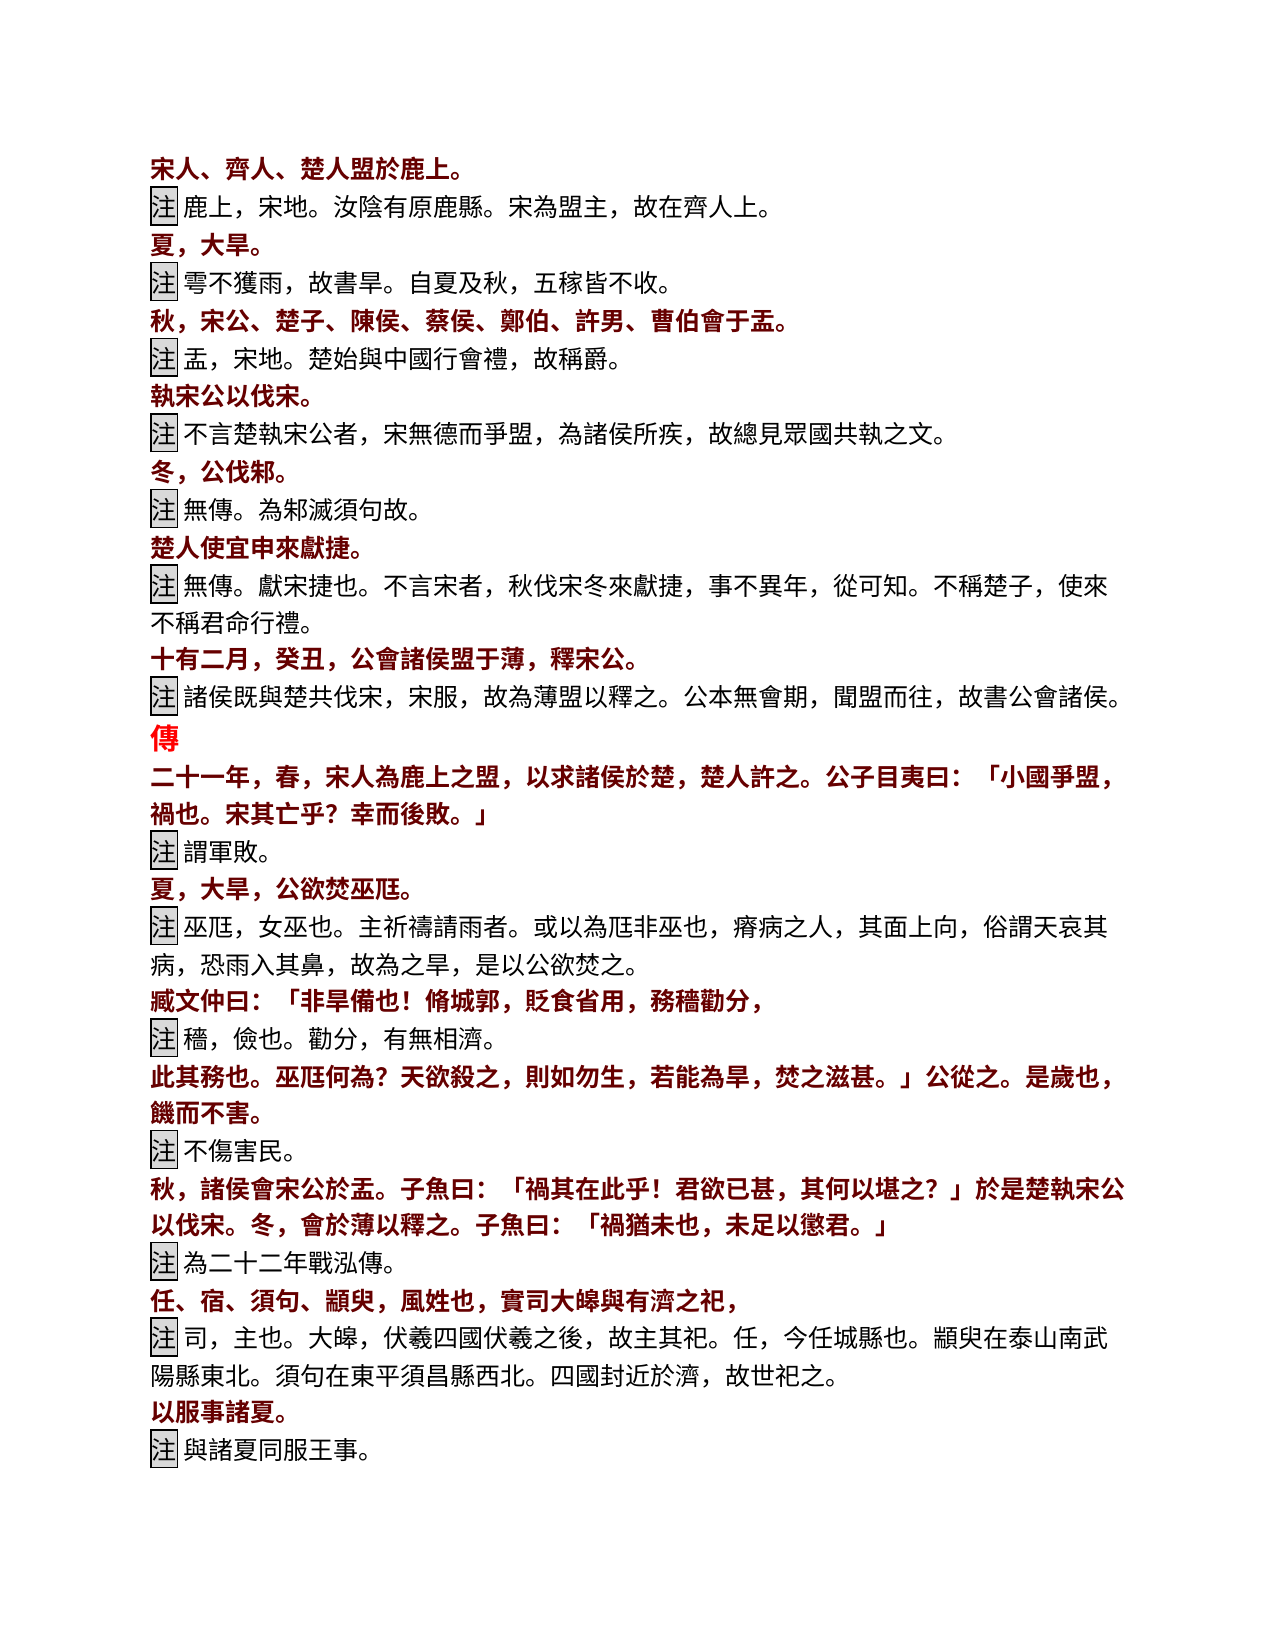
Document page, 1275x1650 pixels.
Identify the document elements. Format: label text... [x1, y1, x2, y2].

text 注 與諸夏同服王事。 [178, 1429, 1125, 1468]
text 注 不傷害民。 [178, 1130, 1125, 1169]
text 以服事諸夏。 [150, 1393, 1125, 1429]
text 注 盂，宋地。楚始與中國行會禮，故稱爵。 [178, 337, 1125, 377]
text 注 無傳。獻宋捷也。不言宋者，秋伐宋冬來獻捷，事不異年，從可知。不稱楚子，使來不稱君命行禮。 [150, 564, 1125, 640]
text 夏，大旱，公欲焚巫尫。 [150, 870, 1125, 906]
text 注 無傳。為邾滅須句故。 [178, 489, 1125, 528]
text 注 穡，儉也。勸分，有無相濟。 [178, 1018, 1125, 1057]
text 臧文仲曰：「非旱備也！脩城郭，貶食省用，務穡勸分， [150, 982, 1125, 1018]
text 宋人、齊人、楚人盟於鹿上。 [150, 150, 1125, 186]
text 秋，宋公、楚子、陳侯、蔡侯、鄭伯、許男、曹伯會于盂。 [150, 301, 1125, 337]
text 注 鹿上，宋地。汝陰有原鹿縣。宋為盟主，故在齊人上。 [178, 186, 1125, 226]
text 楚人使宜申來獻捷。 [150, 528, 1125, 564]
text 注 謂軍敗。 [178, 830, 1125, 870]
text 秋，諸侯會宋公於盂。子魚曰：「禍其在此乎！君欲已甚，其何以堪之？」於是楚執宋公以伐宋。冬，會於薄以釋之。子魚曰：「禍猶未也，未足以懲君。」 [150, 1169, 1125, 1242]
text 注 諸侯既與楚共伐宋，宋服，故為薄盟以釋之。公本無會期，聞盟而往，故書公會諸侯。 [178, 676, 1125, 716]
text 傳 [150, 716, 1125, 758]
text 注 為二十二年戰泓傳。 [178, 1242, 1125, 1281]
text 此其務也。巫尫何為？天欲殺之，則如勿生，若能為旱，焚之滋甚。」公從之。是歲也，饑而不害。 [150, 1057, 1125, 1130]
text 任、宿、須句、顓臾，風姓也，實司大皞與有濟之祀， [150, 1281, 1125, 1317]
text 注 雩不獲雨，故書旱。自夏及秋，五稼皆不收。 [178, 262, 1125, 301]
text 注 不言楚執宋公者，宋無德而爭盟，為諸侯所疾，故總見眾國共執之文。 [178, 413, 1125, 452]
text 注 司，主也。大皞，伏羲四國伏羲之後，故主其祀。任，今任城縣也。顓臾在泰山南武陽縣東北。須句在東平須昌縣西北。四國封近於濟，故世祀之。 [150, 1317, 1125, 1393]
text 注 巫尫，女巫也。主祈禱請雨者。或以為尫非巫也，瘠病之人，其面上向，俗謂天哀其病，恐雨入其鼻，故為之旱，是以公欲焚之。 [150, 906, 1125, 982]
text 十有二月，癸丑，公會諸侯盟于薄，釋宋公。 [150, 640, 1125, 676]
text 冬，公伐邾。 [150, 452, 1125, 489]
text 夏，大旱。 [150, 226, 1125, 262]
text 執宋公以伐宋。 [150, 377, 1125, 413]
text 二十一年，春，宋人為鹿上之盟，以求諸侯於楚，楚人許之。公子目夷曰：「小國爭盟，禍也。宋其亡乎？幸而後敗。」 [150, 758, 1125, 830]
